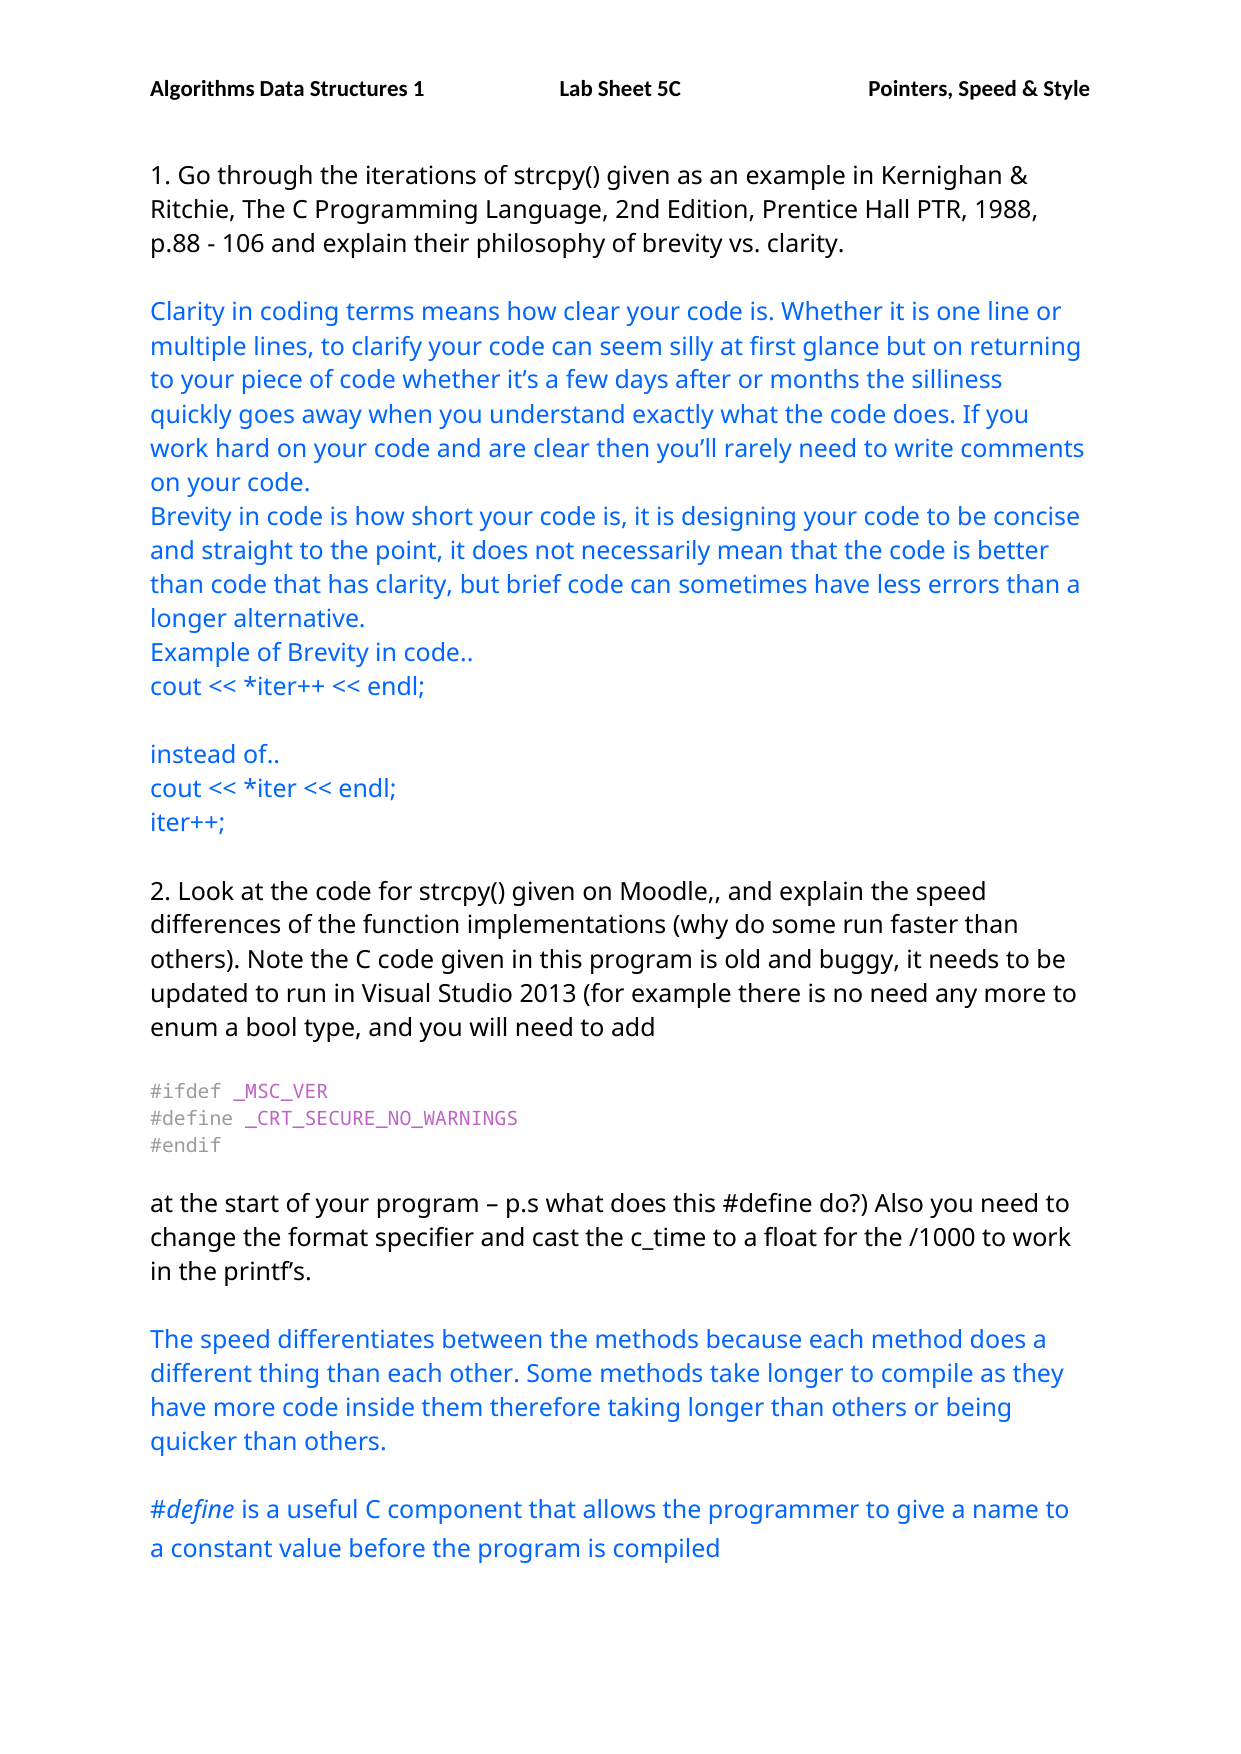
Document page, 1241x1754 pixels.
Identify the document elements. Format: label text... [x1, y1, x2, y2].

text #define _CRT_SECURE_NO_WARNINGS [150, 1104, 1090, 1131]
text #endif [150, 1131, 1090, 1158]
text instead of.. [150, 737, 1090, 771]
text Clarity in coding terms means how clear your code is. Whether it is one line or multiple lines, to clarify your code can seem silly at first glance but on returning to your piece of code whether it’s a few days after or months the silliness quickly goes away when you understand exactly what the code does. If you work hard on your code and are clear then you’ll rarely need to write comments on your code. [150, 294, 1090, 498]
text at the start of your program – p.s what does this #define do?) Also you need to change the format specifier and cast the c_time to a float for the /1000 to work in the printf’s. [150, 1185, 1090, 1288]
text Brevity in code is how short your code is, it is designing your code to be concise and straight to the point, it does not necessarily mean that the code is better than code that has clarity, but brief code can sometimes have less errors than a longer alternative. [150, 498, 1090, 635]
text 1. Go through the iterations of strcpy() given as an example in Kernighan & Ritchie, The C Programming Language, 2nd Edition, Prentice Hall PTR, 1988, p.88 - 106 and explain their philosophy of brevity vs. clarity. [150, 158, 1090, 260]
text Example of Brevity in code.. [150, 635, 1090, 669]
text cout << *iter++ << endl; [150, 669, 1090, 703]
text iter++; [150, 805, 1090, 839]
text cout << *iter << endl; [150, 771, 1090, 805]
text The speed differentiates between the methods because each method does a different thing than each other. Some methods take longer to compile as they have more code inside them therefore taking longer than others or being quicker than others. [150, 1322, 1090, 1458]
text #ifdef _MSC_VER [150, 1077, 1090, 1104]
text 2. Look at the code for strcpy() given on Moodle,, and explain the speed differences of the function implementations (why do some run faster than others). Note the C code given in this program is old and buggy, it needs to be updated to run in Visual Studio 2013 (for example there is no need any more to enum a bool type, and you will need to add [150, 873, 1090, 1043]
text #define is a useful C component that allows the programmer to give a name to a constant value before the program is compiled [150, 1492, 1090, 1565]
